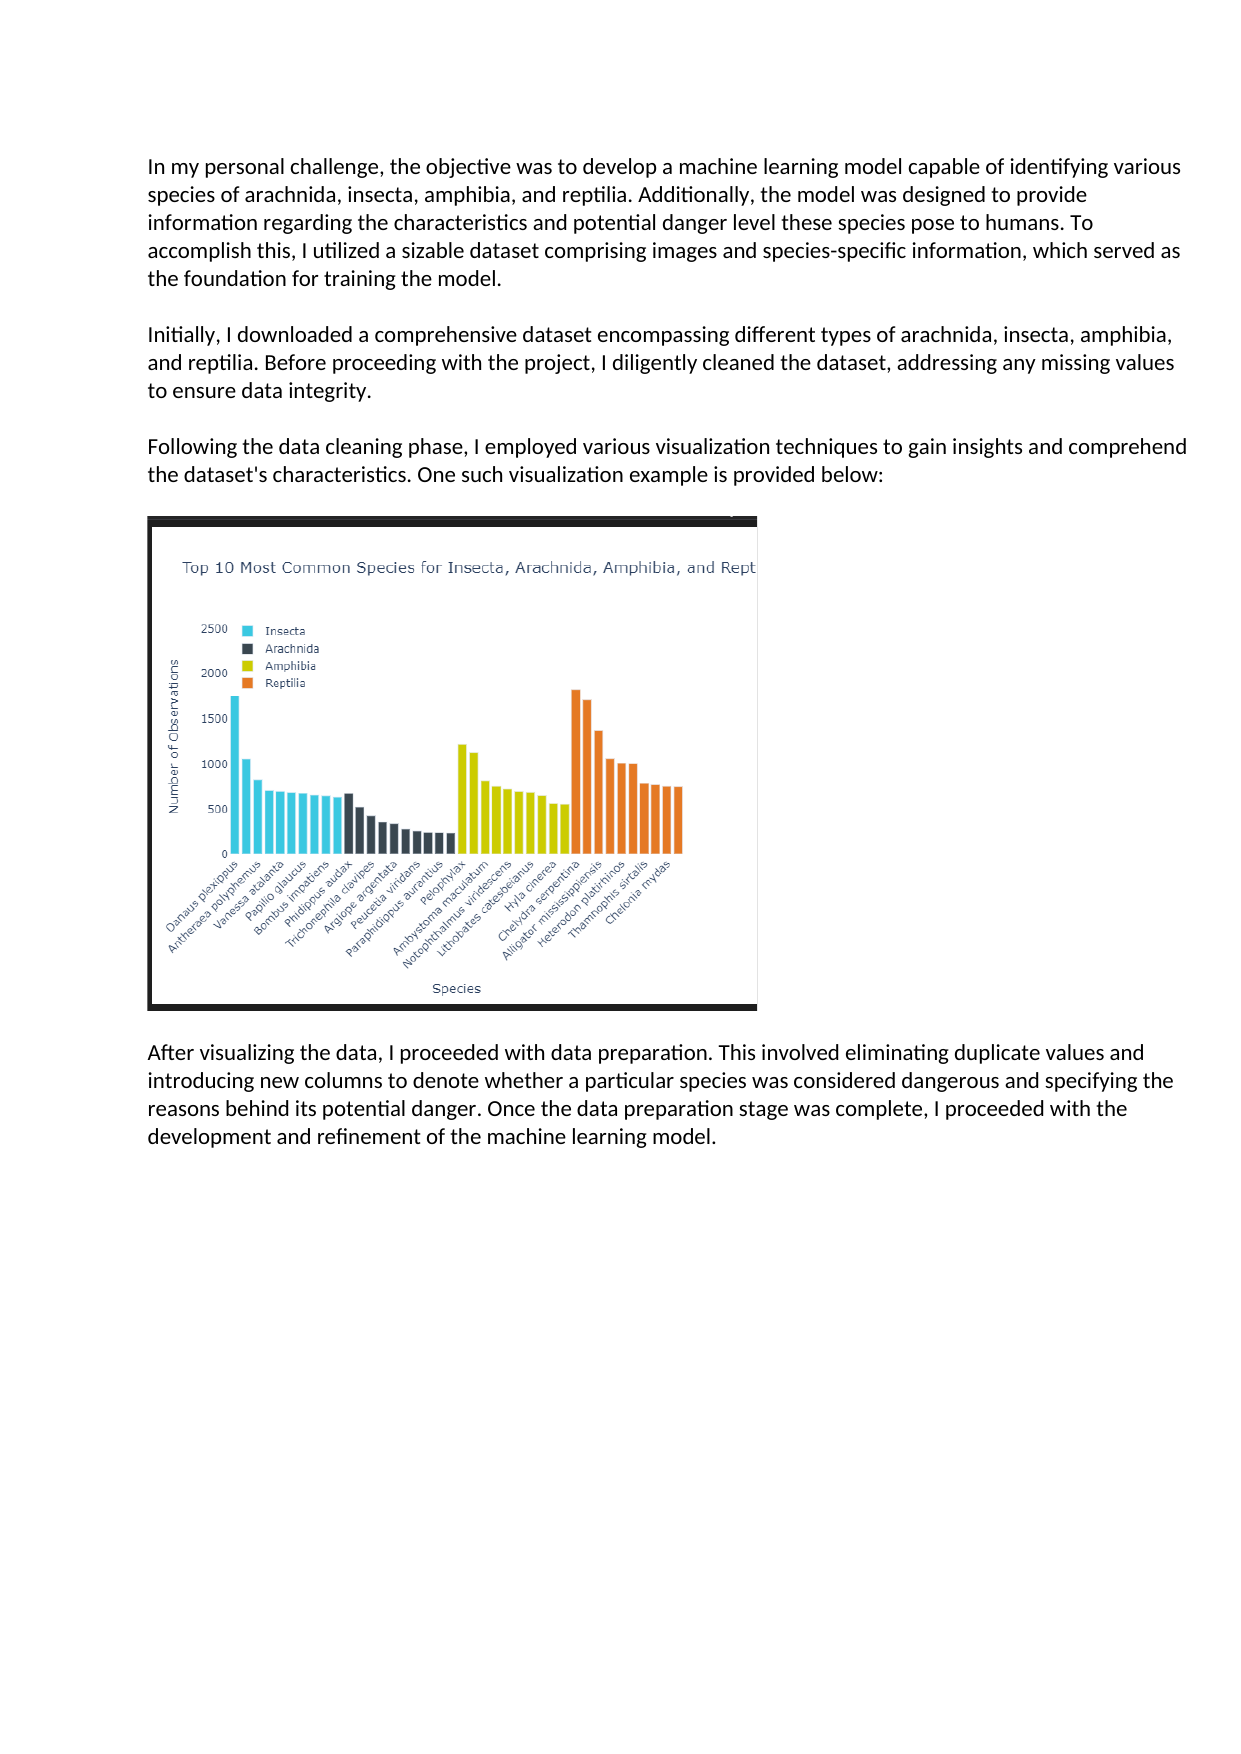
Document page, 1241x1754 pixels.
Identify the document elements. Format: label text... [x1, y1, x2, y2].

text After visualizing the data, I proceeded with data preparation. This involved eliminating duplicate values and introducing new columns to denote whether a particular species was considered dangerous and specifying the reasons behind its potential danger. Once the data preparation stage was complete, I proceeded with the development and refinement of the machine learning model. [147, 1038, 1191, 1150]
text In my personal challenge, the objective was to develop a machine learning model capable of identifying various species of arachnida, insecta, amphibia, and reptilia. Additionally, the model was designed to provide information regarding the characteristics and potential danger level these species pose to humans. To accomplish this, I utilized a sizable dataset comprising images and species-specific information, which served as the foundation for training the model. [147, 152, 1191, 292]
text Following the data cleaning phase, I employed various visualization techniques to gain insights and comprehend the dataset's characteristics. One such visualization example is provided below: [147, 432, 1191, 488]
picture [147, 516, 758, 1011]
text Initially, I downloaded a comprehensive dataset encompassing different types of arachnida, insecta, amphibia, and reptilia. Before proceeding with the project, I diligently cleaned the dataset, addressing any missing values to ensure data integrity. [147, 320, 1191, 404]
